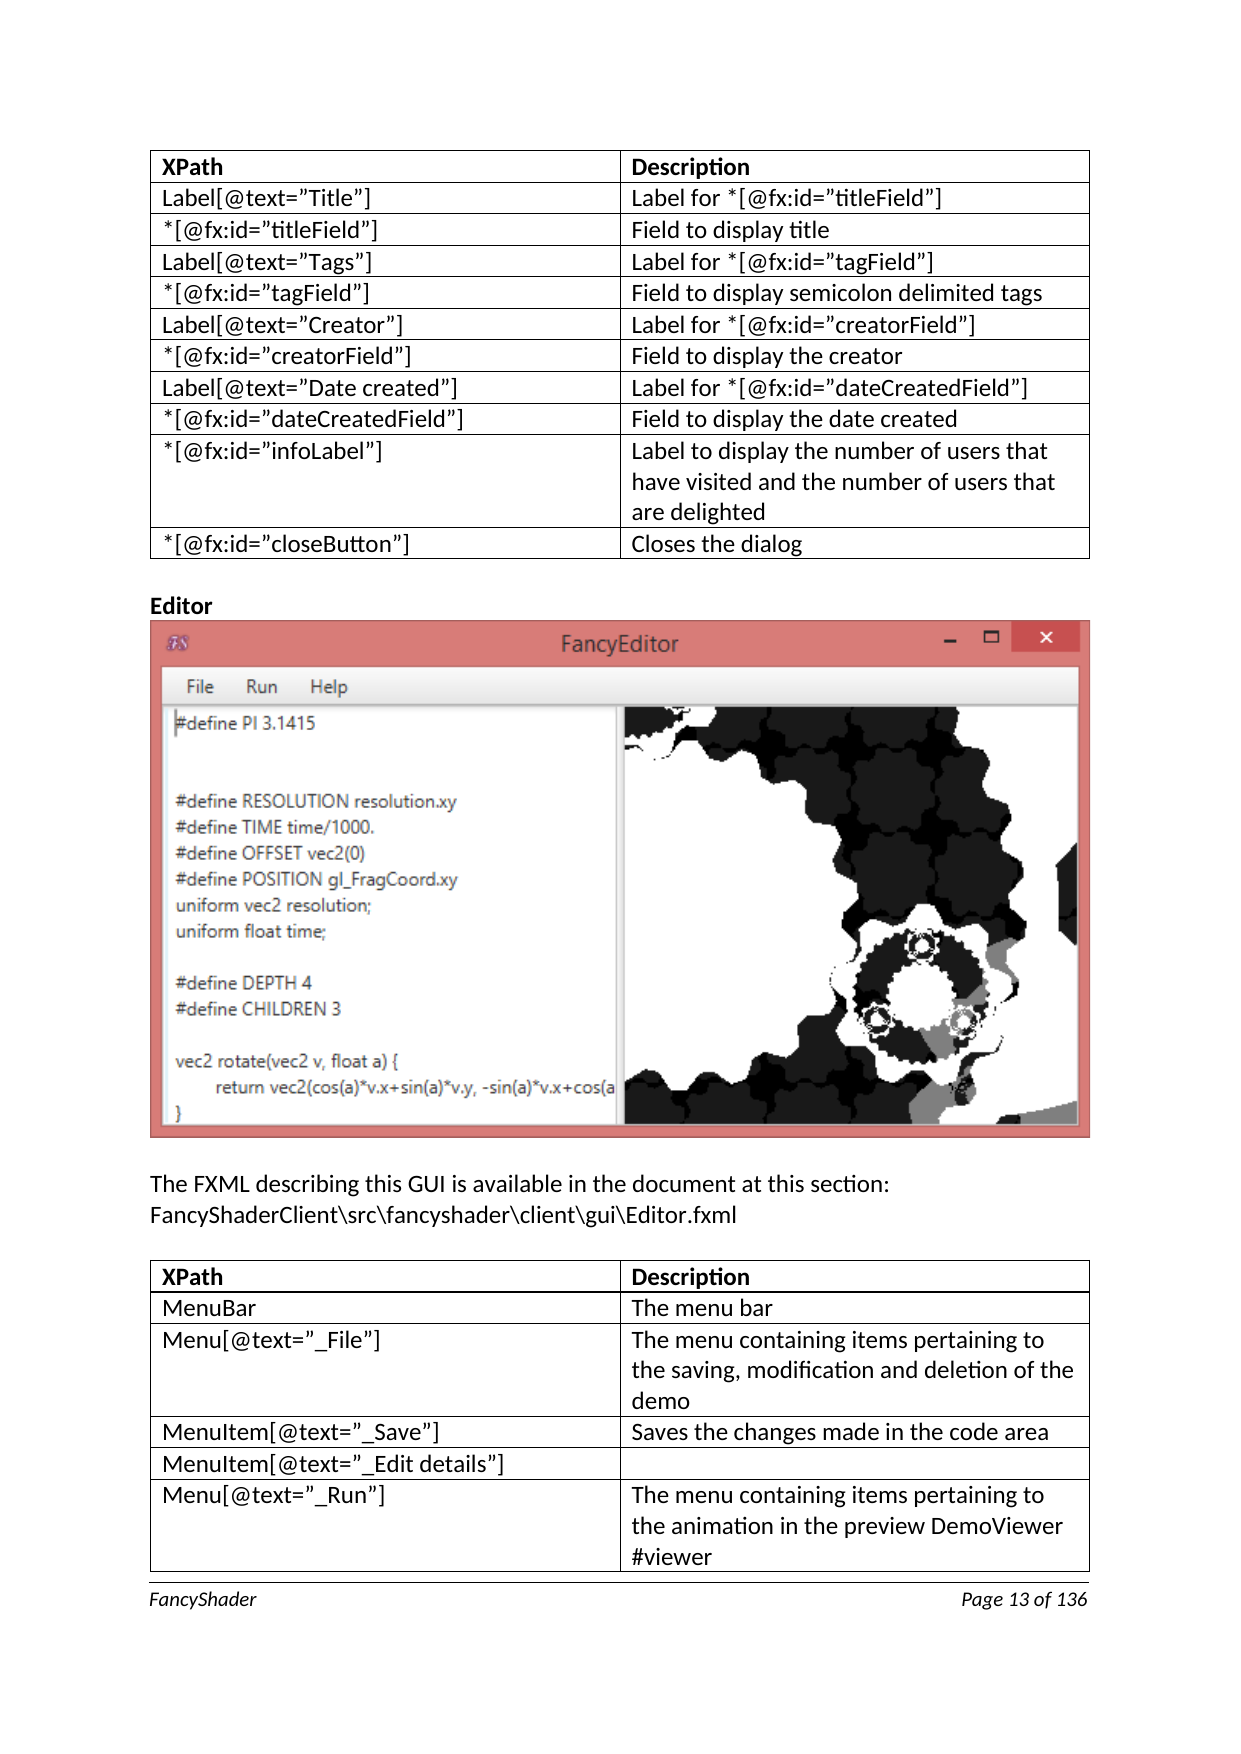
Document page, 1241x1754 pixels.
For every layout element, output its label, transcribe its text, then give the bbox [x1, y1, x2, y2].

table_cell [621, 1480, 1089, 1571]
picture [150, 620, 1091, 1138]
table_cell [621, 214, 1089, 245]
text FancyShaderClient\src\fancyshader\client\gui\Editor.fxml [150, 1199, 1090, 1229]
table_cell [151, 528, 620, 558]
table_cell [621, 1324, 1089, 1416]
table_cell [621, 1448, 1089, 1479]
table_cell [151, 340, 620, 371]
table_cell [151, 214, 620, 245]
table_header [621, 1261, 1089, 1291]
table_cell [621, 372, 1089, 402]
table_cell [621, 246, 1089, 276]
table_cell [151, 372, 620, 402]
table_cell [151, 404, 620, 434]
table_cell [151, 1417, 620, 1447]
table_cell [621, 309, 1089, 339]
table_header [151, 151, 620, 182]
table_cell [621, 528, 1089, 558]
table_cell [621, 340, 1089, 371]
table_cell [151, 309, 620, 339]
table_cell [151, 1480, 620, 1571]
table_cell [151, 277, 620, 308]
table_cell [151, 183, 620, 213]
text The FXML describing this GUI is available in the document at this section: [150, 1168, 1090, 1199]
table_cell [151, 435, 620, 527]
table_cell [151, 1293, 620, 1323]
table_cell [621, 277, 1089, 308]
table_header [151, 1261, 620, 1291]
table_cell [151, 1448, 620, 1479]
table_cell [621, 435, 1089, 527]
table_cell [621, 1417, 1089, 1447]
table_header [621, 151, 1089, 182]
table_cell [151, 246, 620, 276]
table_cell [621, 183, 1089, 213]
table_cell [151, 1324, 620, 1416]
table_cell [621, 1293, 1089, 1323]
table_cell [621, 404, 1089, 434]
subtitle Editor [150, 590, 1090, 620]
